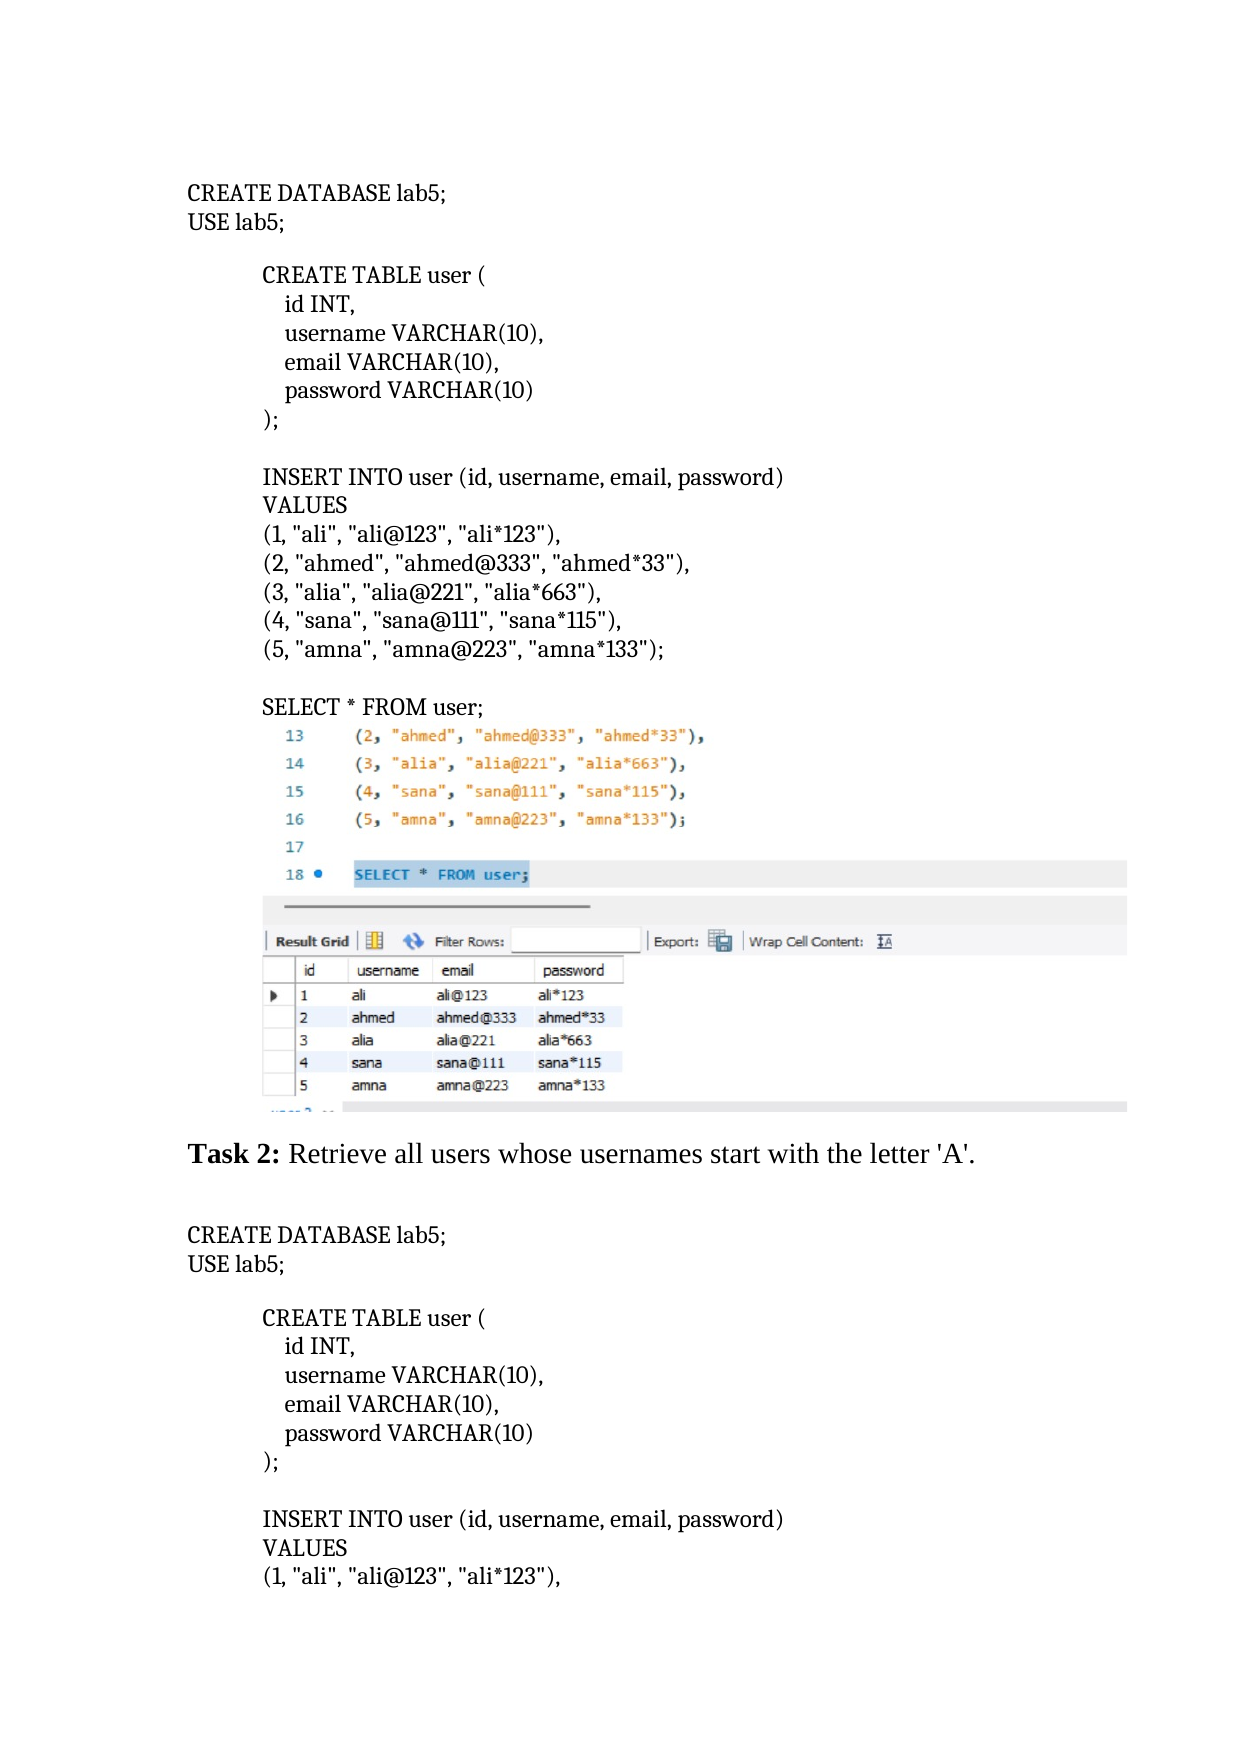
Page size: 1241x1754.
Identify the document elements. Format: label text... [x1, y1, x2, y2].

picture [262, 721, 1128, 1112]
text SELECT * FROM user; [262, 693, 1053, 721]
text (4, "sana", "sana@111", "sana*115"), [262, 606, 1053, 635]
text username VARCHAR(10), [262, 1361, 1053, 1390]
text Task 2: Retrieve all users whose usernames start with the letter 'A'. [187, 1111, 1018, 1196]
text INSERT INTO user (id, username, email, password) [262, 1505, 1053, 1533]
text VALUES [262, 491, 1053, 520]
text (1, "ali", "ali@123", "ali*123"), [262, 520, 1053, 549]
text id INT, [262, 290, 1053, 319]
text password VARCHAR(10) [262, 376, 1053, 405]
text CREATE TABLE user ( [262, 261, 1053, 290]
text ); [262, 405, 1053, 434]
text CREATE DATABASE lab5; USE lab5; [187, 1221, 1018, 1278]
text (5, "amna", "amna@223", "amna*133"); [262, 635, 1053, 664]
text id INT, [262, 1332, 1053, 1361]
text CREATE TABLE user ( [262, 1303, 1053, 1332]
text INSERT INTO user (id, username, email, password) [262, 463, 1053, 491]
text (3, "alia", "alia@221", "alia*663"), [262, 578, 1053, 606]
text (1, "ali", "ali@123", "ali*123"), [262, 1562, 1053, 1591]
text email VARCHAR(10), [262, 348, 1053, 376]
text username VARCHAR(10), [262, 319, 1053, 348]
text ); [262, 1447, 1053, 1476]
text VALUES [262, 1533, 1053, 1562]
text (2, "ahmed", "ahmed@333", "ahmed*33"), [262, 549, 1053, 578]
text password VARCHAR(10) [262, 1418, 1053, 1447]
text email VARCHAR(10), [262, 1390, 1053, 1418]
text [187, 150, 1018, 236]
